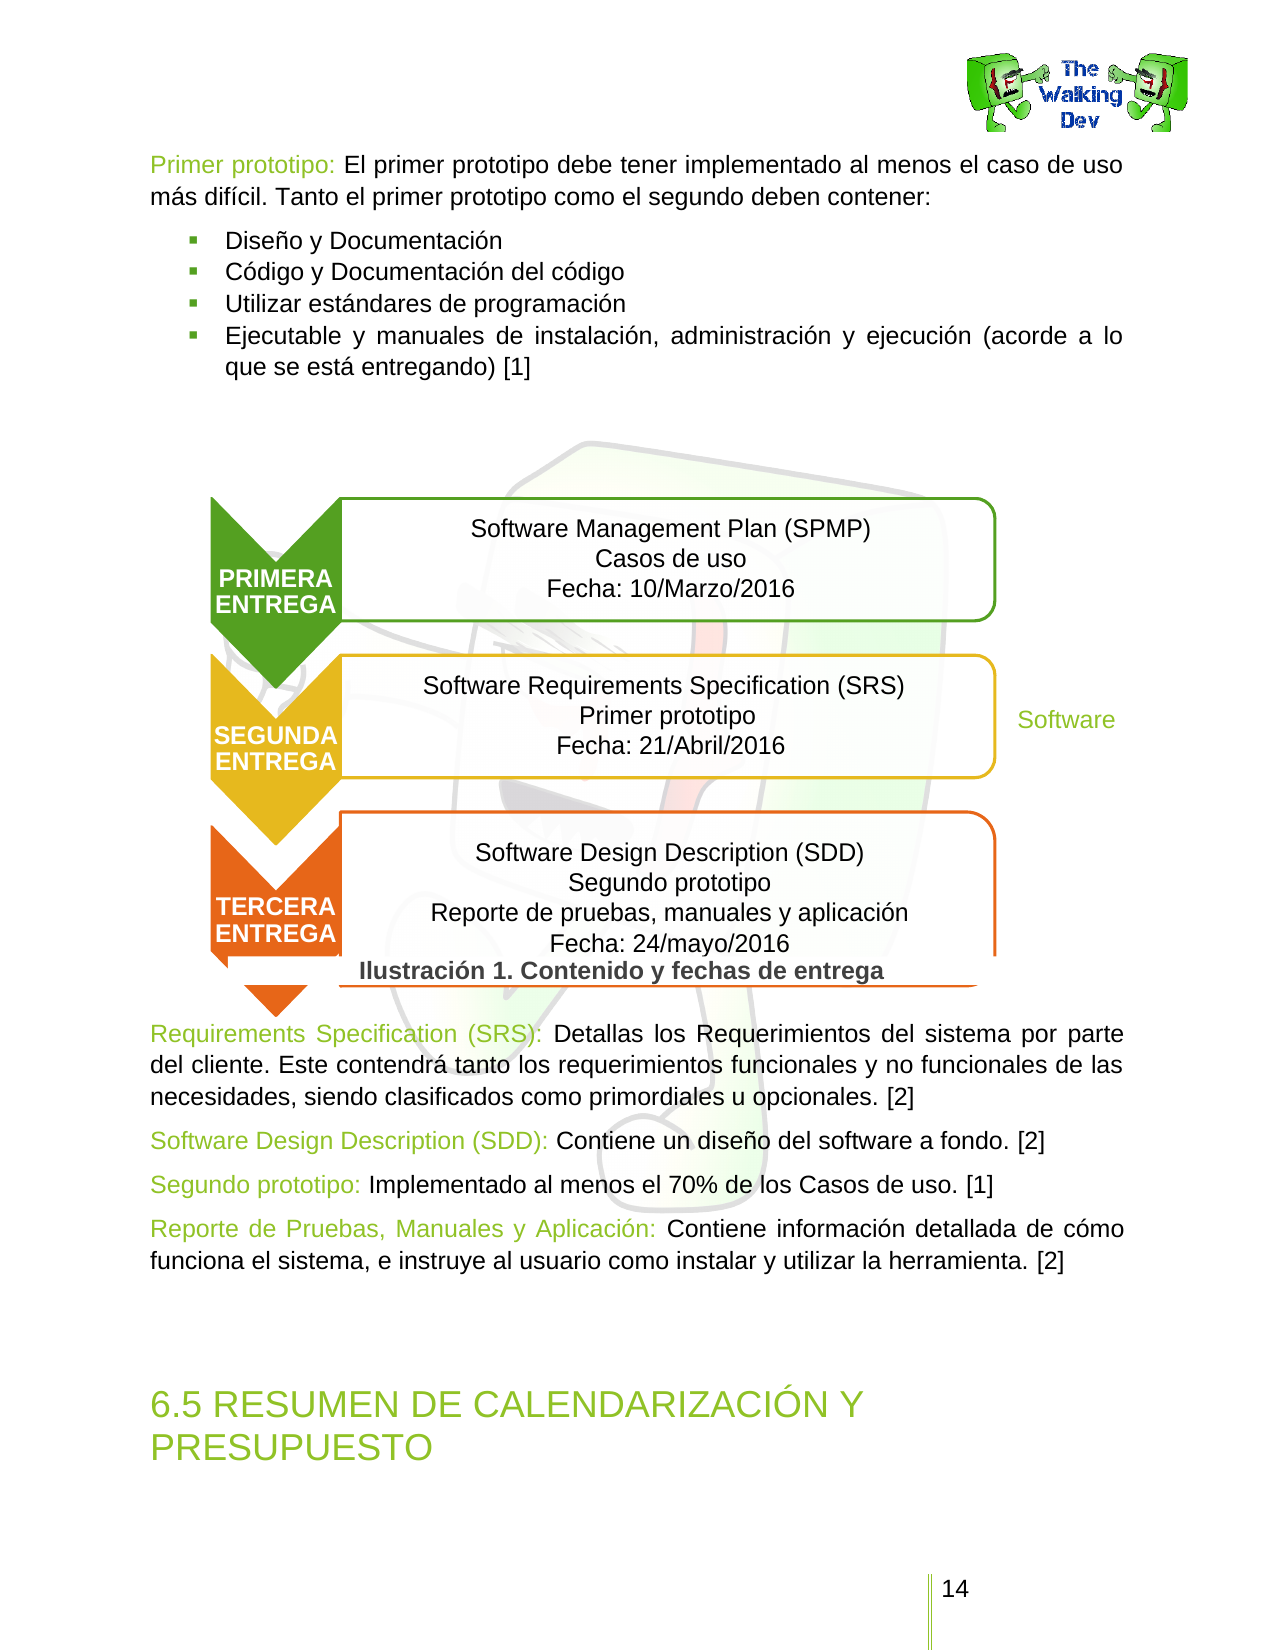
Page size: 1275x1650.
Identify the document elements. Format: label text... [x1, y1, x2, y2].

picture [965, 43, 1188, 132]
text Segundo prototipo: Implementado al menos el 70% de los Casos de uso. [150, 1170, 1125, 1199]
subtitle 6.5 RESUMEN DE CALENDARIZACIÓN Y PRESUPUESTO [150, 1382, 1125, 1468]
list Utilizar estándares de programación [187, 289, 1125, 318]
text Software Design Description (SDD): Contiene un diseño del software a fondo. [150, 1126, 1125, 1155]
text Software Requirements Specification (SRS): Detallas los Requerimientos del sistema por parte del cliente. Este contendrá tanto los requerimientos funcionales y no funcionales de las necesidades, siendo clasificados como primordiales u opcionales. [150, 705, 1125, 1111]
list Diseño y Documentación [187, 226, 1125, 254]
list Código y Documentación del código [187, 257, 1125, 286]
text Primer prototipo: El primer prototipo debe tener implementado al menos el caso de uso más difícil. Tanto el primer prototipo como el segundo deben contener: [150, 150, 1125, 210]
text Reporte de Pruebas, Manuales y Aplicación: Contiene información detallada de cómo funciona el sistema, e instruye al usuario como instalar y utilizar la herramienta. [150, 1214, 1125, 1274]
list Ejecutable y manuales de instalación, administración y ejecución (acorde a lo que se está entregando) [187, 321, 1125, 381]
